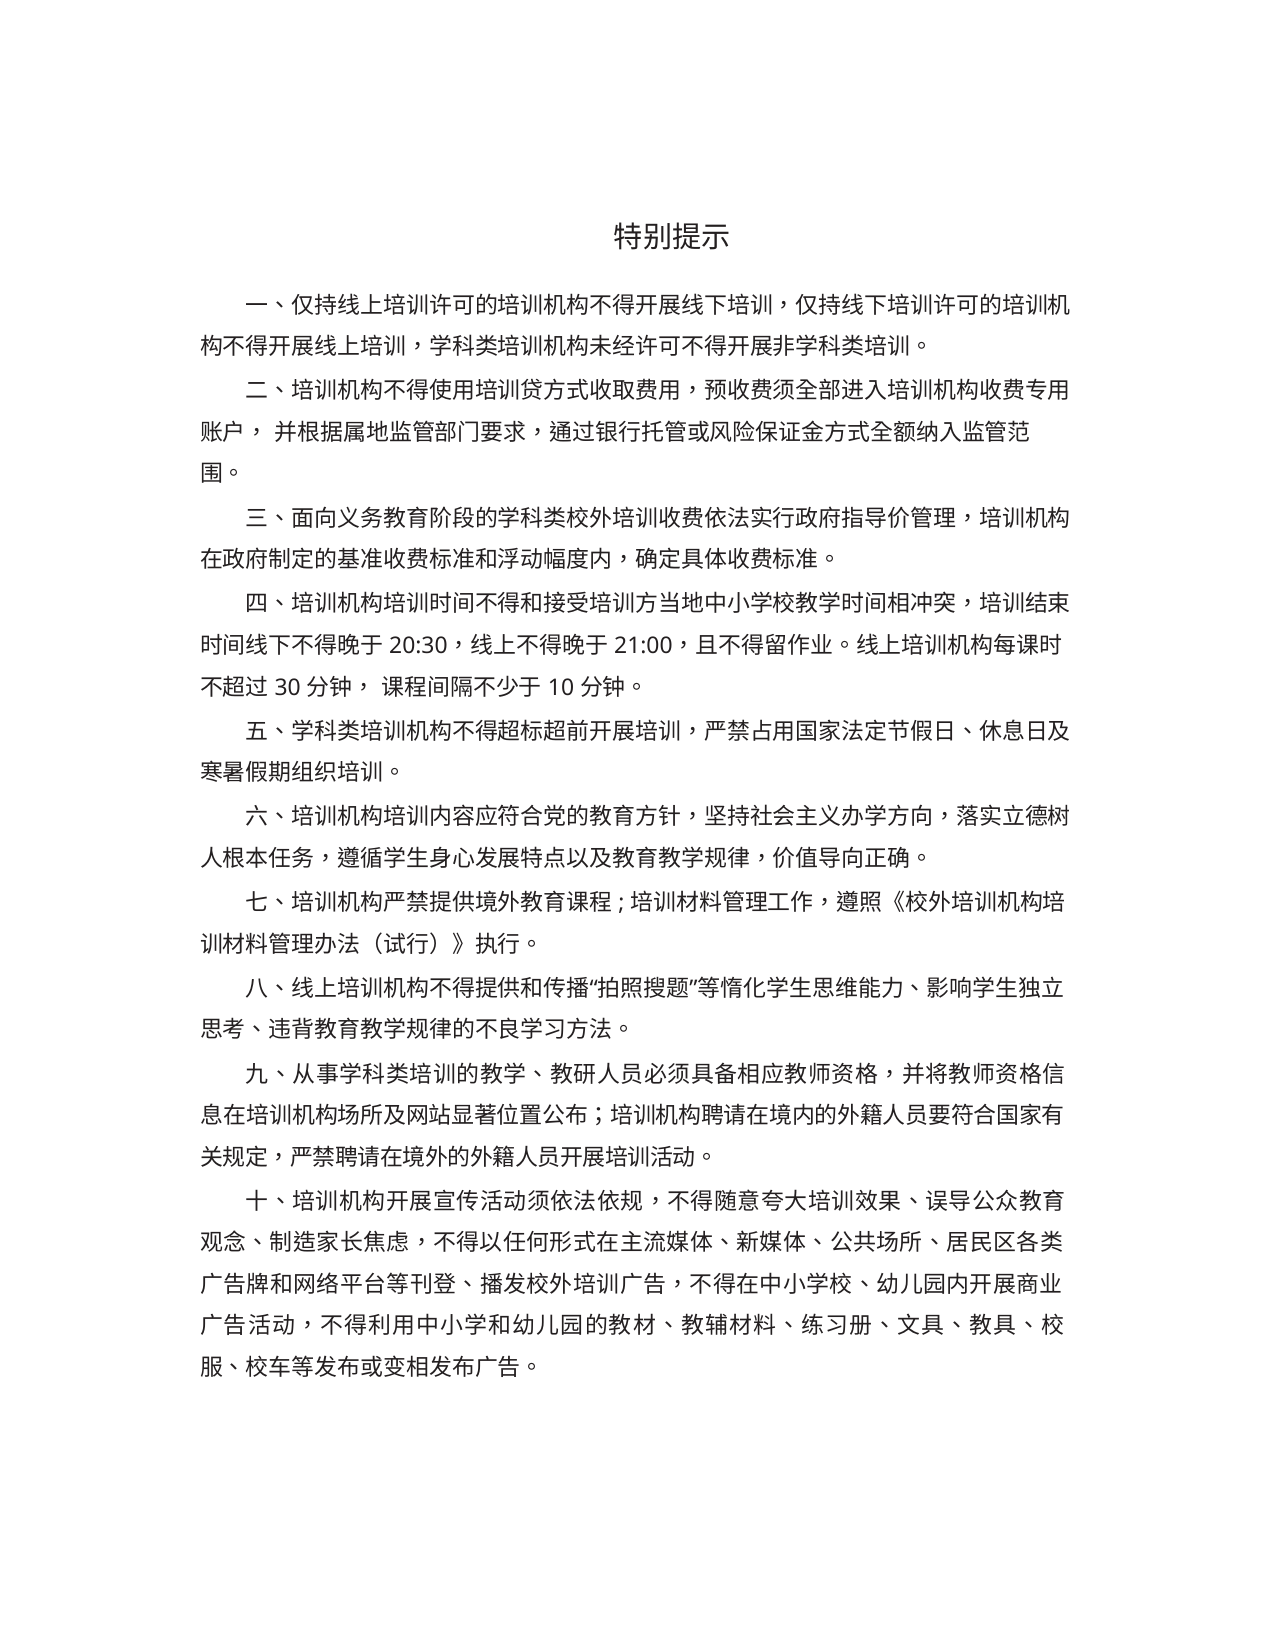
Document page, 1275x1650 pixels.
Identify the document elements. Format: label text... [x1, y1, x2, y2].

text 二、培训机构不得使用培训贷方式收取费用，预收费须全部进入培训机构收费专用账户， 并根据属地监管部门要求，通过银行托管或风险保证金方式全额纳入监管范围。 [200, 374, 1074, 489]
text 三、面向义务教育阶段的学科类校外培训收费依法实行政府指导价管理，培训机构在政府制定的基准收费标准和浮动幅度内，确定具体收费标准。 [200, 502, 1074, 574]
text 九、从事学科类培训的教学、教研人员必须具备相应教师资格，并将教师资格信息在培训机构场所及网站显著位置公布；培训机构聘请在境内的外籍人员要符合国家有关规定，严禁聘请在境外的外籍人员开展培训活动。 [200, 1057, 1066, 1172]
text 八、线上培训机构不得提供和传播“拍照搜题”等惰化学生思维能力、影响学生独立思考、违背教育教学规律的不良学习方法。 [200, 972, 1084, 1044]
text 一、仅持线上培训许可的培训机构不得开展线下培训，仅持线下培训许可的培训机构不得开展线上培训，学科类培训机构未经许可不得开展非学科类培训。 [200, 288, 1074, 361]
text 四、培训机构培训时间不得和接受培训方当地中小学校教学时间相冲突，培训结束时间线下不得晚于 20:30，线上不得晚于 21:00，且不得留作业。线上培训机构每课时不超过 30 分钟， 课程间隔不少于 10 分钟。 [200, 587, 1074, 702]
text 六、培训机构培训内容应符合党的教育方针，坚持社会主义办学方向，落实立德树人根本任务，遵循学生身心发展特点以及教育教学规律，价值导向正确。 [200, 800, 1074, 873]
text 五、学科类培训机构不得超标超前开展培训，严禁占用国家法定节假日、休息日及寒暑假期组织培训。 [200, 714, 1074, 787]
text 十、培训机构开展宣传活动须依法依规，不得随意夸大培训效果、误导公众教育观念、制造家长焦虑，不得以任何形式在主流媒体、新媒体、公共场所、居民区各类广告牌和网络平台等刊登、播发校外培训广告，不得在中小学校、幼儿园内开展商业广告活动，不得利用中小学和幼儿园的教材、教辅材料、练习册、文具、教具、校服、校车等发布或变相发布广告。 [200, 1185, 1065, 1382]
text 七、培训机构严禁提供境外教育课程 ; 培训材料管理工作，遵照《校外培训机构培训材料管理办法（试行）》执行。 [200, 886, 1074, 959]
text 特别提示 [614, 216, 1087, 256]
